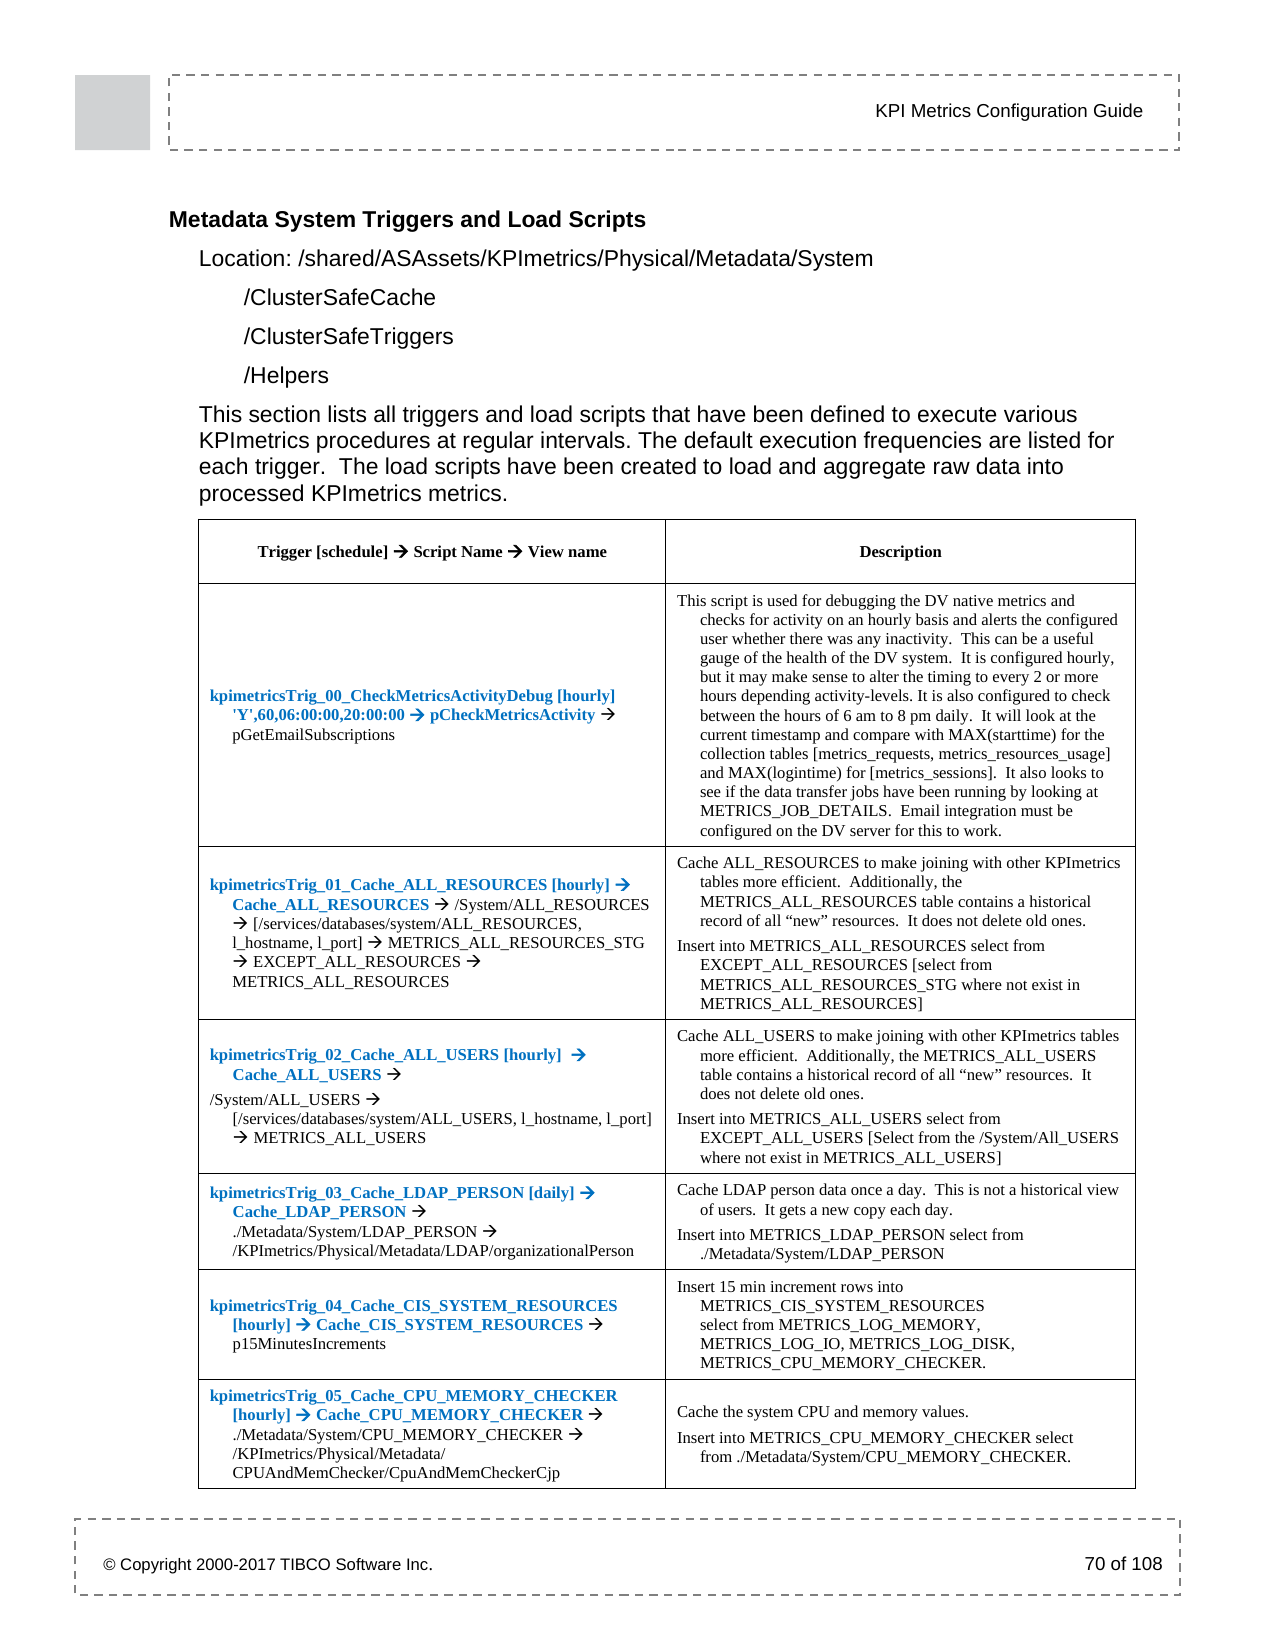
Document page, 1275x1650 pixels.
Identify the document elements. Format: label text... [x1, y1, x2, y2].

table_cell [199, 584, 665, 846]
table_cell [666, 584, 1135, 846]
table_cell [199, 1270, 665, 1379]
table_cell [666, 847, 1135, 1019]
text Location: /shared/ASAssets/KPImetrics/Physical/Metadata/System [199, 245, 1162, 271]
subtitle Metadata System Triggers and Load Scripts [169, 206, 1162, 233]
text /Helpers [244, 362, 1162, 388]
text /ClusterSafeCache [244, 284, 1162, 310]
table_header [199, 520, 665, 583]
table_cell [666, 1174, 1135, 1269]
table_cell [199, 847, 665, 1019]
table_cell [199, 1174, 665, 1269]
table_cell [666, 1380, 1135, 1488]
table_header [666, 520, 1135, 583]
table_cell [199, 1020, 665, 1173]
text /ClusterSafeTriggers [244, 323, 1162, 349]
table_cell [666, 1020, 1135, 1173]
text This section lists all triggers and load scripts that have been defined to execute various KPImetrics procedures at regular intervals. The default execution frequencies are listed for each trigger. The load scripts have been created to load and aggregate raw data into processed KPImetrics metrics. [199, 401, 1162, 506]
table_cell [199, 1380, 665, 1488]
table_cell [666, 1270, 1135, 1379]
